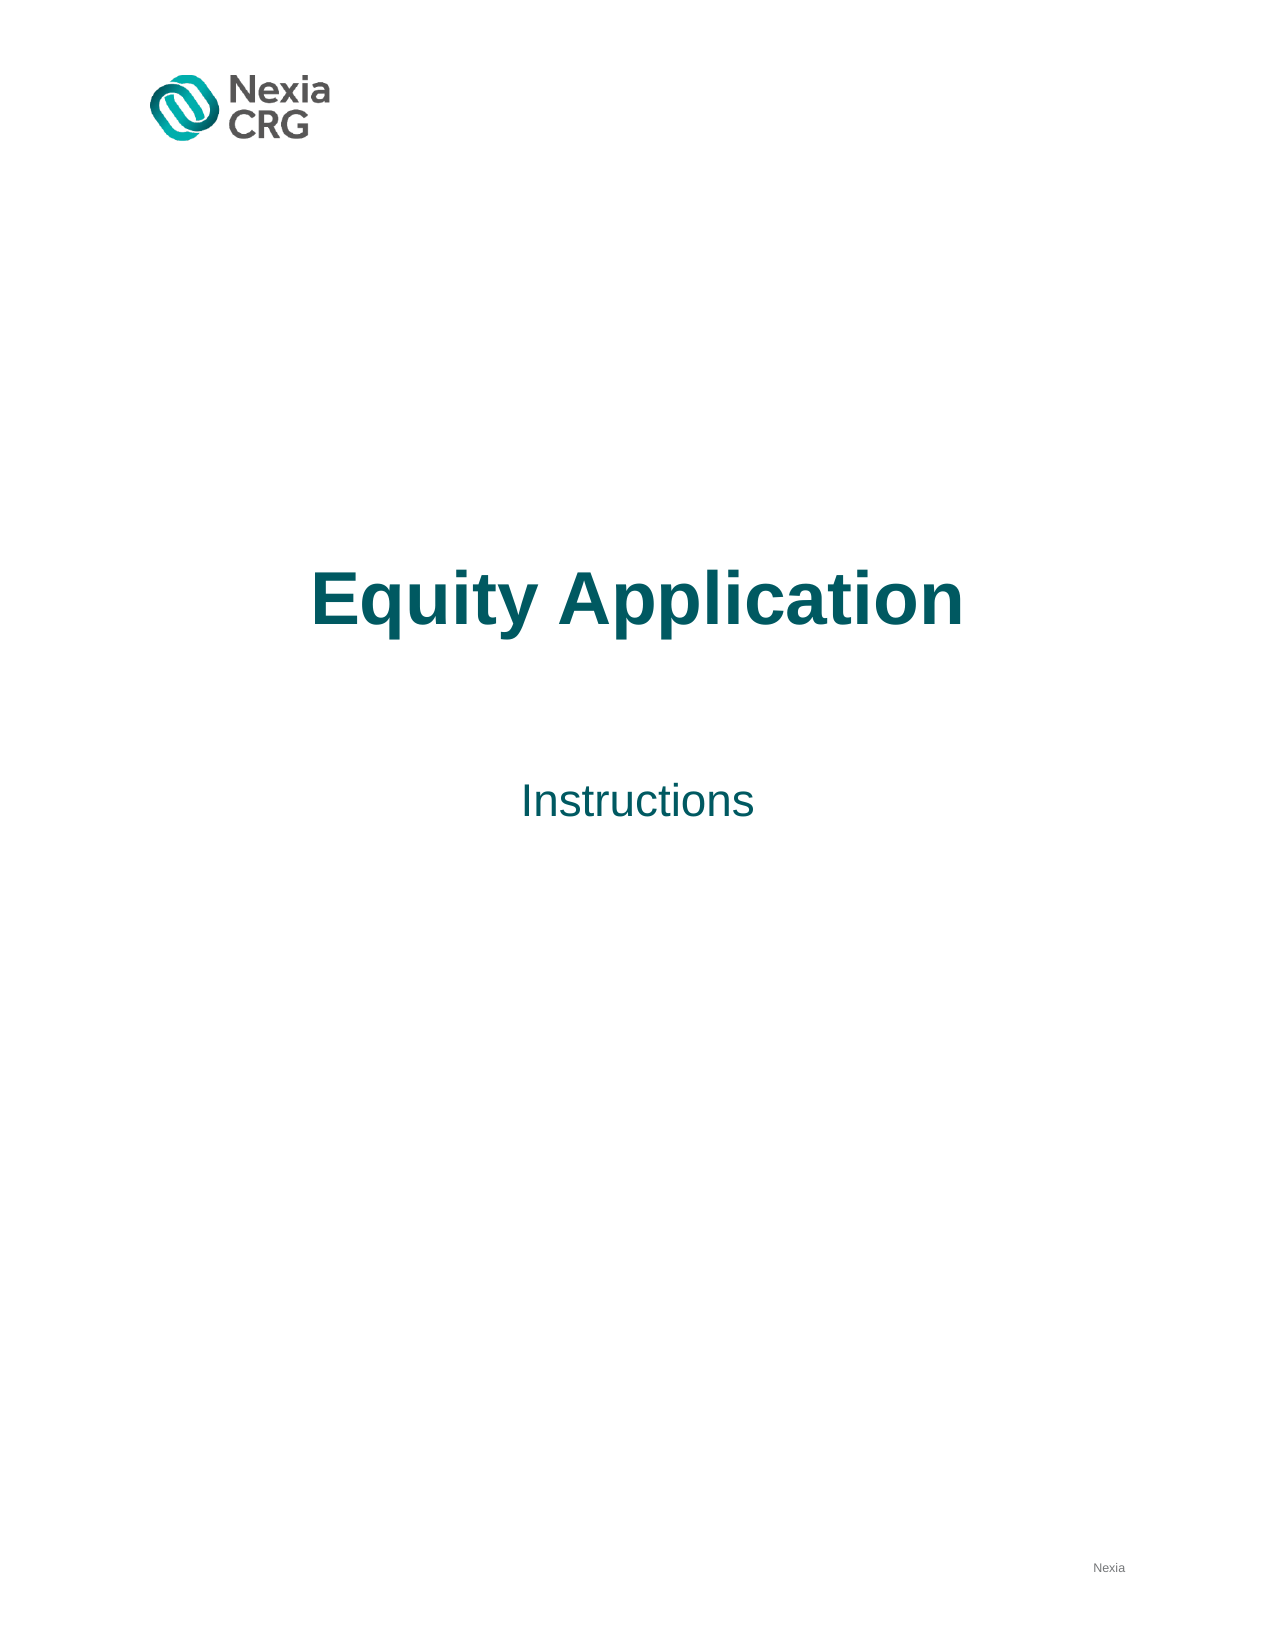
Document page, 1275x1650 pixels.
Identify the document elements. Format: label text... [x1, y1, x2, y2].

title Equity Application [150, 558, 1125, 641]
picture [150, 75, 418, 148]
subtitle Instructions [150, 790, 1125, 823]
